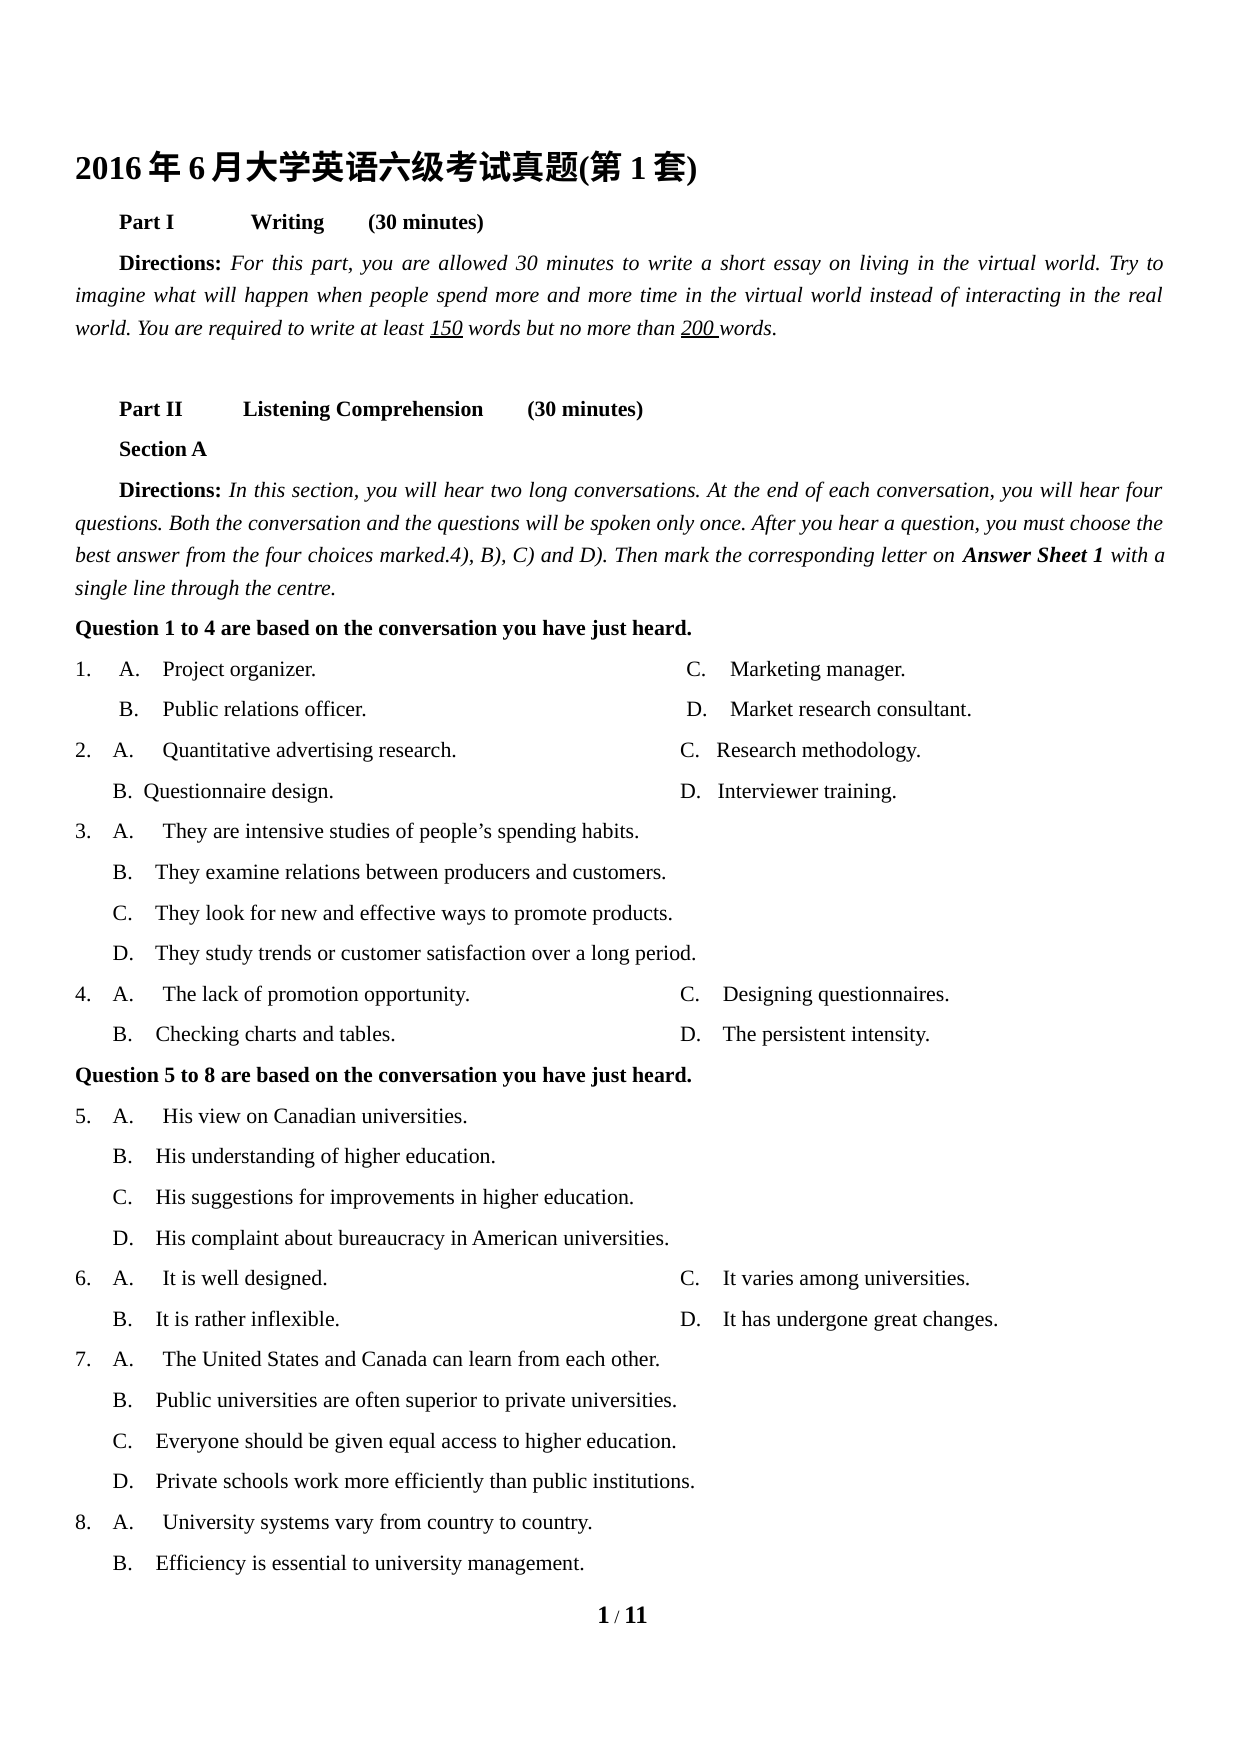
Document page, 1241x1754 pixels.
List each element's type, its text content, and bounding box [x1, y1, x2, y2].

list It has undergone great changes. [680, 1302, 1165, 1334]
list The persistent intensity. [680, 1018, 1165, 1050]
list A. His view on Canadian universities. [75, 1099, 1165, 1131]
text Directions: For this part, you are allowed 30 minutes to write a short essay on living in the virtual world. Try to imagine what will happen when people spend more and more time in the virtual world instead of interacting in the real world. You are required to write at least 150 words but no more than 200 words. [75, 246, 1165, 343]
list A. They are intensive studies of people’s spending habits. [75, 814, 1165, 847]
list It is rather inflexible. [112, 1302, 598, 1334]
text D. Interviewer training. [680, 774, 1165, 806]
text C. Marketing manager. [642, 652, 1165, 684]
list Efficiency is essential to university management. [112, 1546, 1165, 1578]
text Part I Writing (30 minutes) [75, 205, 1165, 238]
list It varies among universities. [680, 1261, 1165, 1294]
text 2016年6月大学英语六级考试真题(第1套) [75, 132, 1165, 197]
list A. The lack of promotion opportunity. [75, 977, 598, 1009]
text Part II Listening Comprehension (30 minutes) [75, 392, 1165, 424]
list They examine relations between producers and customers. [112, 855, 1165, 888]
text B. Questionnaire design. [112, 774, 598, 806]
list They study trends or customer satisfaction over a long period. [112, 936, 1165, 969]
text 1. A. Project organizer. [75, 652, 598, 684]
text Directions: In this section, you will hear two long conversations. At the end of each conversation, you will hear four questions. Both the conversation and the questions will be spoken only once. After you hear a question, you must choose the best answer from the four choices marked.4), B), C) and D). Then mark the corresponding letter on Answer Sheet 1 with a single line through the centre. [75, 473, 1165, 603]
text Section A [75, 433, 1165, 465]
text Question 1 to 4 are based on the conversation you have just heard. [75, 611, 1165, 644]
list His understanding of higher education. [112, 1139, 1165, 1172]
list They look for new and effective ways to promote products. [112, 896, 1165, 928]
list Everyone should be given equal access to higher education. [112, 1424, 1165, 1456]
list His complaint about bureaucracy in American universities. [112, 1221, 1165, 1253]
list A. It is well designed. [75, 1261, 598, 1294]
text D. Market research consultant. [642, 693, 1165, 725]
list Private schools work more efficiently than public institutions. [112, 1464, 1165, 1497]
list A. The United States and Canada can learn from each other. [75, 1343, 1165, 1375]
list Checking charts and tables. [112, 1018, 598, 1050]
list A. Quantitative advertising research. [75, 733, 598, 766]
list Designing questionnaires. [680, 977, 1165, 1009]
text B. Public relations officer. [75, 693, 598, 725]
text C. Research methodology. [680, 733, 1165, 766]
list Public universities are often superior to private universities. [112, 1383, 1165, 1416]
text Question 5 to 8 are based on the conversation you have just heard. [75, 1058, 1165, 1091]
list A. University systems vary from country to country. [75, 1505, 1165, 1538]
list His suggestions for improvements in higher education. [112, 1180, 1165, 1213]
